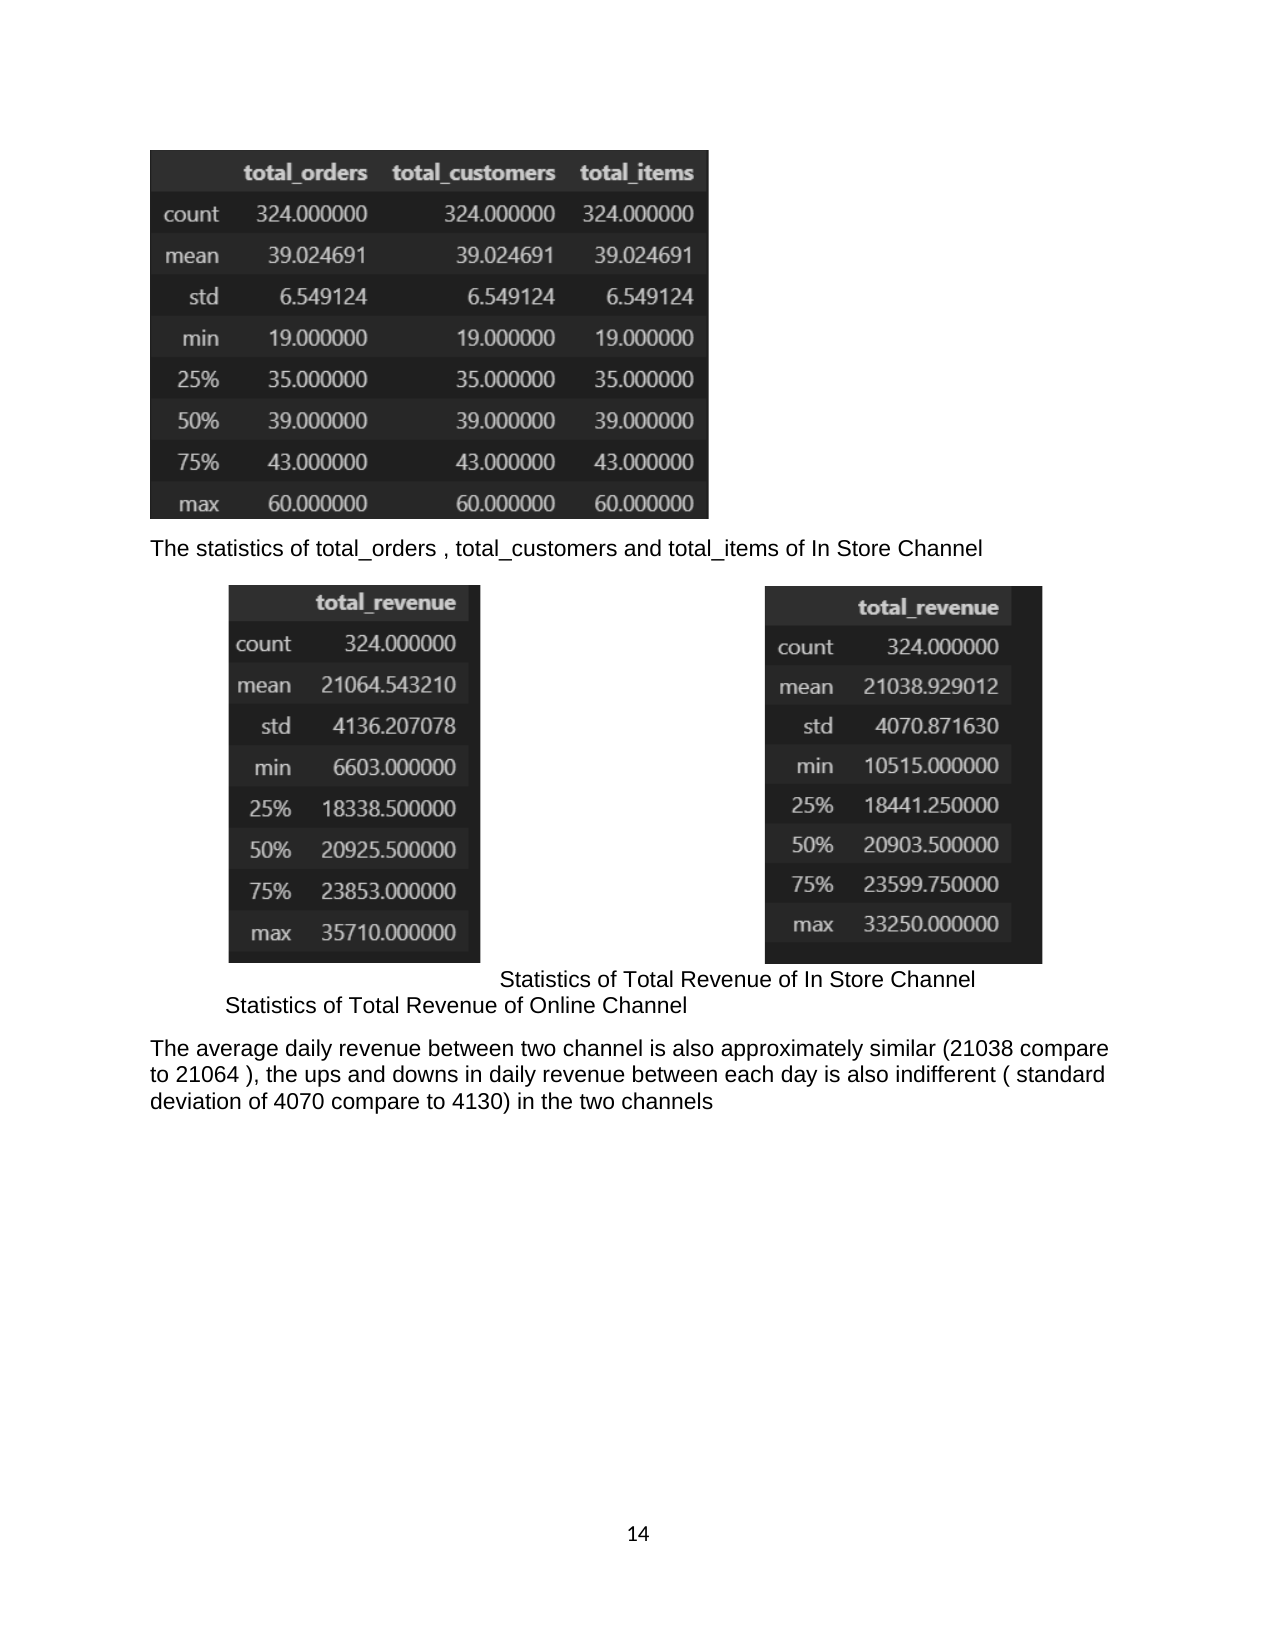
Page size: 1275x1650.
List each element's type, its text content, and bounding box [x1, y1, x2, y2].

picture [764, 586, 1043, 964]
picture [227, 585, 480, 961]
text The average daily revenue between two channel is also approximately similar (21038 compare to 21064 ), the ups and downs in daily revenue between each day is also indifferent ( standard deviation of 4070 compare to 4130) in the two channels [150, 1035, 1125, 1114]
picture [150, 150, 709, 519]
text The statistics of total_orders , total_customers and total_items of In Store Channel [150, 535, 1125, 562]
